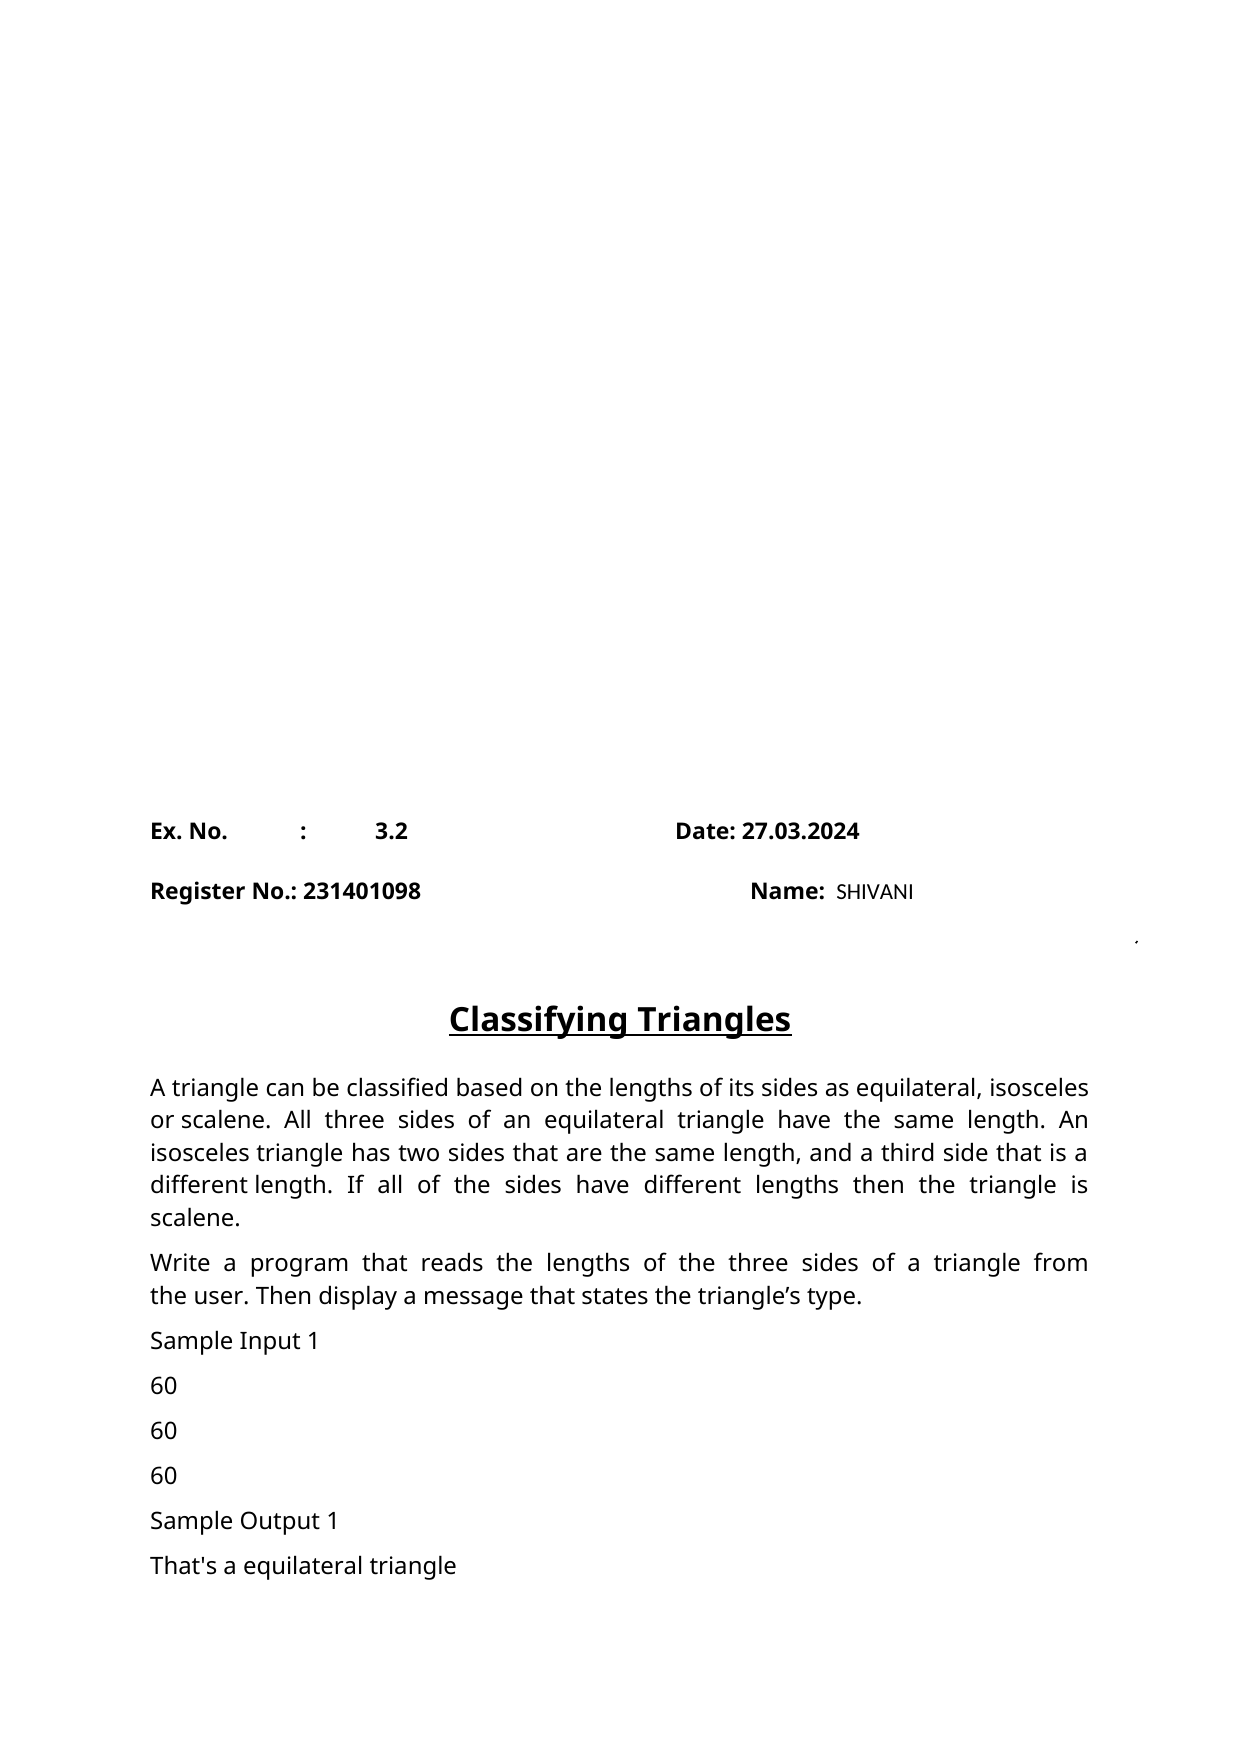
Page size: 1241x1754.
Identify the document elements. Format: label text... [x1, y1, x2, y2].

text A triangle can be classified based on the lengths of its sides as equilateral, isosceles or scalene. All three sides of an equilateral triangle have the same length. An isosceles triangle has two sides that are the same length, and a third side that is a different length. If all of the sides have different lengths then the triangle is scalene. [150, 1070, 1090, 1233]
text 60 [150, 1459, 1090, 1492]
text Write a program that reads the lengths of the three sides of a triangle from the user. Then display a message that states the triangle’s type. [150, 1246, 1090, 1311]
text That's a equilateral triangle [150, 1549, 1090, 1582]
text Ex. No. : 3.2 Date: 27.03.2024 [150, 814, 1090, 846]
text Classifying Triangles [150, 996, 1090, 1041]
text Sample Input 1 [150, 1324, 1090, 1356]
text Sample Output 1 [150, 1504, 1090, 1537]
text 60 [150, 1369, 1090, 1401]
text Register No.: 231401098 Name: SHIVANI [150, 875, 1090, 906]
text 60 [150, 1414, 1090, 1446]
